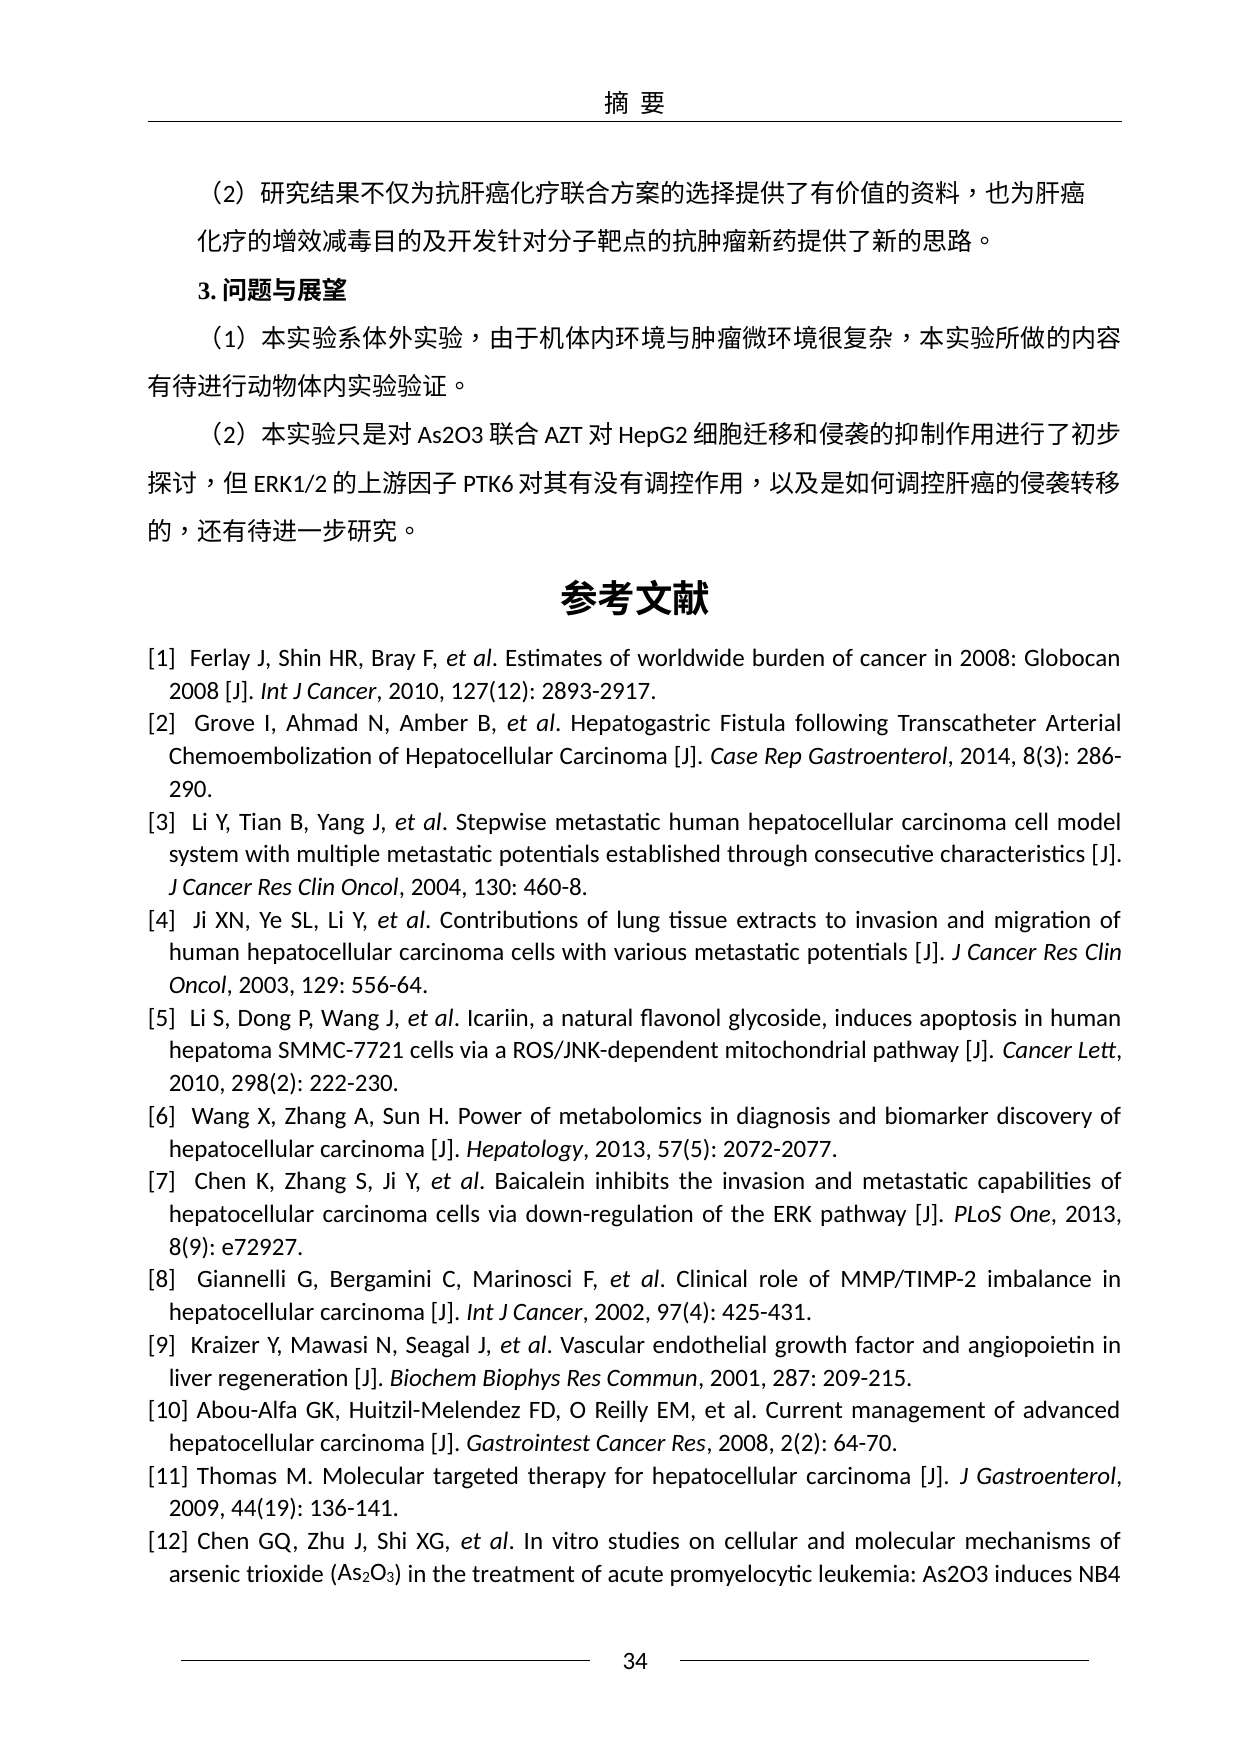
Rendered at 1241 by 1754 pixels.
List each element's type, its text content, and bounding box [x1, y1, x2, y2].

text （2）本实验只是对As2O3联合AZT对HepG2细胞迁移和侵袭的抑制作用进行了初步探讨，但ERK1/2的上游因子PTK6对其有没有调控作用，以及是如何调控肝癌的侵袭转移的，还有待进一步研究。 [148, 403, 1122, 548]
text （2）研究结果不仅为抗肝癌化疗联合方案的选择提供了有价值的资料，也为肝癌 [148, 161, 1122, 209]
text [9] Kraizer Y, Mawasi N, Seagal J, et al. Vascular endothelial growth factor and angiopoietin in liver regeneration [J]. Biochem Biophys Res Commun, 2001, 287: 209-215. [148, 1327, 1122, 1392]
text 3. 问题与展望 [148, 258, 1122, 306]
text [10] Abou-Alfa GK, Huitzil-Melendez FD, O Reilly EM, et al. Current management of advanced hepatocellular carcinoma [J]. Gastrointest Cancer Res, 2008, 2(2): 64-70. [148, 1392, 1122, 1458]
text [8] Giannelli G, Bergamini C, Marinosci F, et al. Clinical role of MMP/TIMP-2 imbalance in hepatocellular carcinoma [J]. Int J Cancer, 2002, 97(4): 425-431. [148, 1261, 1122, 1327]
text [6] Wang X, Zhang A, Sun H. Power of metabolomics in diagnosis and biomarker discovery of hepatocellular carcinoma [J]. Hepatology, 2013, 57(5): 2072-2077. [148, 1098, 1122, 1163]
text [7] Chen K, Zhang S, Ji Y, et al. Baicalein inhibits the invasion and metastatic capabilities of hepatocellular carcinoma cells via down-regulation of the ERK pathway [J]. PLoS One, 2013, 8(9): e72927. [148, 1163, 1122, 1261]
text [148, 1523, 1122, 1589]
text [3] Li Y, Tian B, Yang J, et al. Stepwise metastatic human hepatocellular carcinoma cell model system with multiple metastatic potentials established through consecutive characteristics [J]. J Cancer Res Clin Oncol, 2004, 130: 460-8. [148, 803, 1122, 902]
text [5] Li S, Dong P, Wang J, et al. Icariin, a natural flavonol glycoside, induces apoptosis in human hepatoma SMMC-7721 cells via a ROS/JNK-dependent mitochondrial pathway [J]. Cancer Lett, 2010, 298(2): 222-230. [148, 1000, 1122, 1098]
text [1] Ferlay J, Shin HR, Bray F, et al. Estimates of worldwide burden of cancer in 2008: Globocan 2008 [J]. Int J Cancer, 2010, 127(12): 2893-2917. [148, 640, 1122, 705]
text 化疗的增效减毒目的及开发针对分子靶点的抗肿瘤新药提供了新的思路。 [148, 209, 1122, 258]
text 参考文献 [148, 572, 1122, 624]
text [11] Thomas M. Molecular targeted therapy for hepatocellular carcinoma [J]. J Gastroenterol, 2009, 44(19): 136-141. [148, 1458, 1122, 1523]
text [4] Ji XN, Ye SL, Li Y, et al. Contributions of lung tissue extracts to invasion and migration of human hepatocellular carcinoma cells with various metastatic potentials [J]. J Cancer Res Clin Oncol, 2003, 129: 556-64. [148, 902, 1122, 1000]
text （1）本实验系体外实验，由于机体内环境与肿瘤微环境很复杂，本实验所做的内容有待进行动物体内实验验证。 [148, 306, 1122, 403]
text [2] Grove I, Ahmad N, Amber B, et al. Hepatogastric Fistula following Transcatheter Arterial Chemoembolization of Hepatocellular Carcinoma [J]. Case Rep Gastroenterol, 2014, 8(3): 286-290. [148, 705, 1122, 803]
